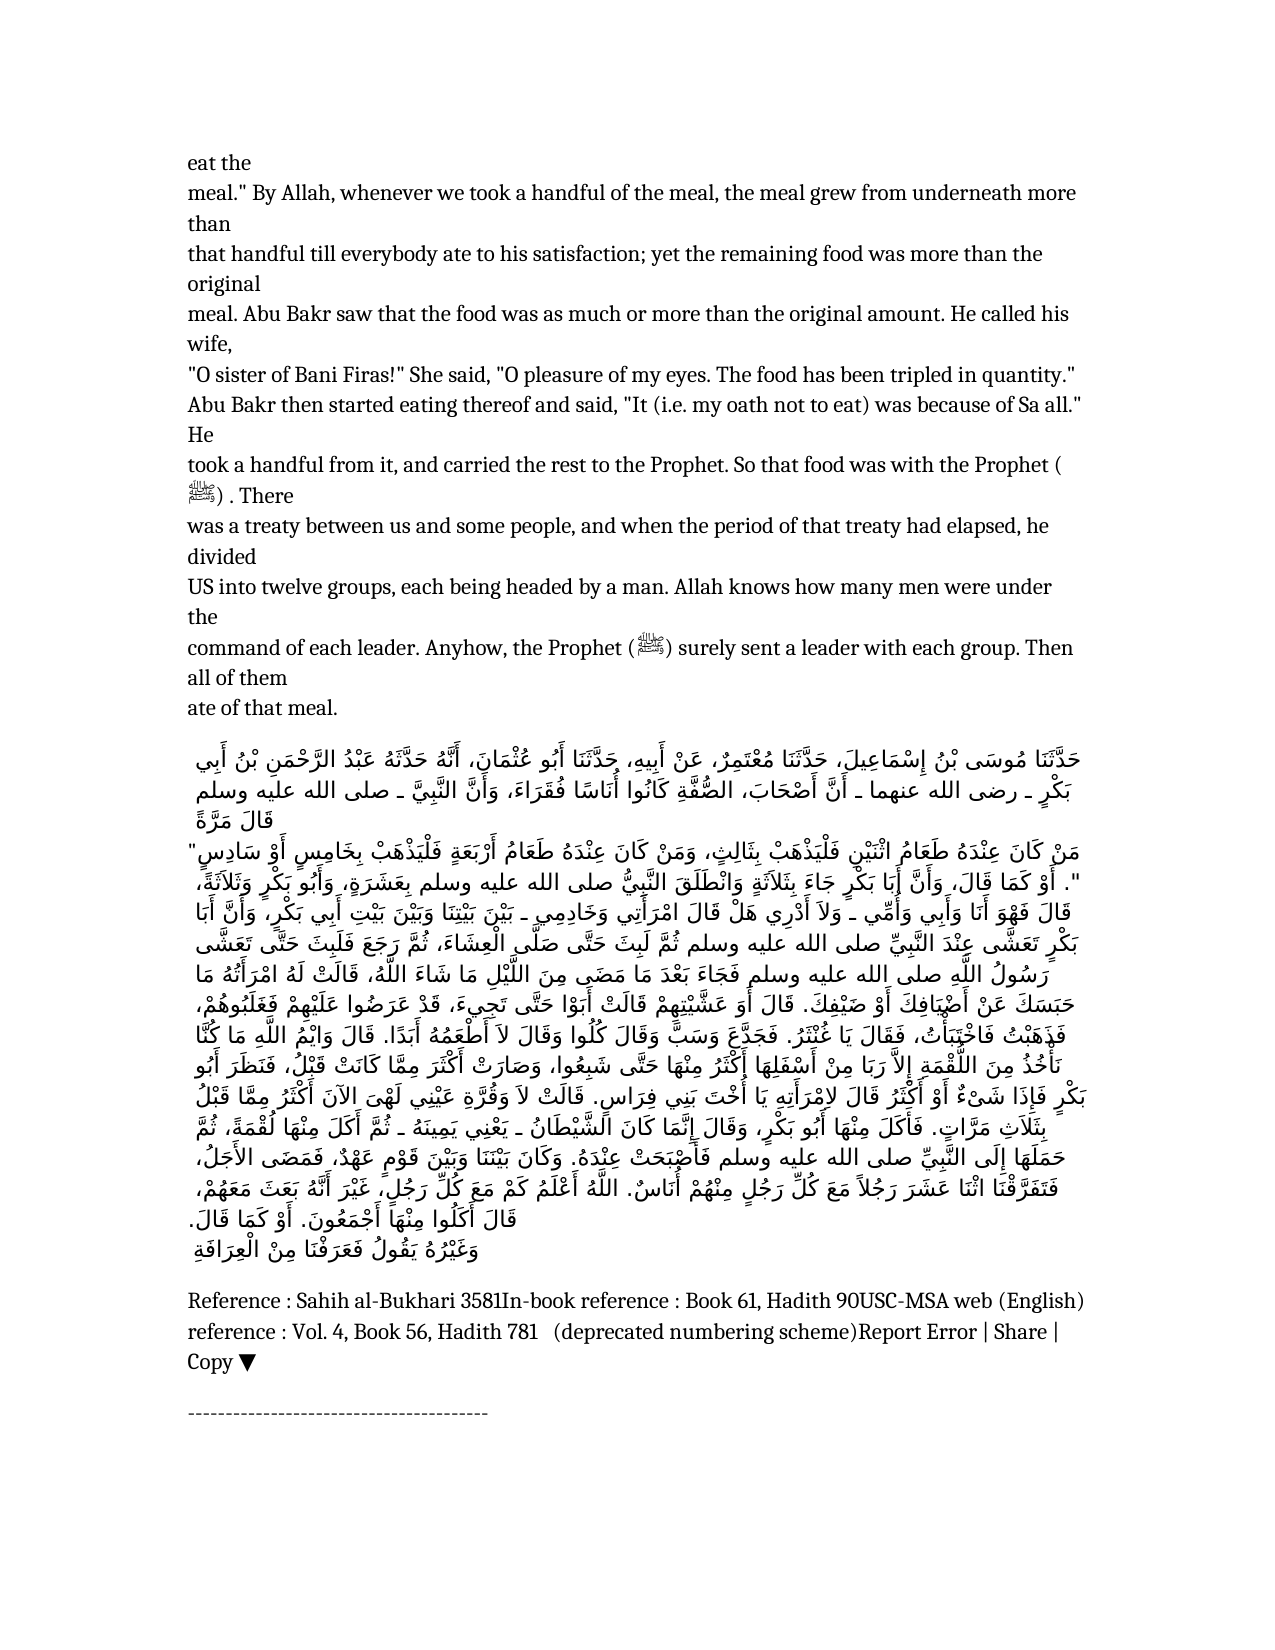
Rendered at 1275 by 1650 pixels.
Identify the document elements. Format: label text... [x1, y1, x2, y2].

text حَدَّثَنَا مُوسَى بْنُ إِسْمَاعِيلَ، حَدَّثَنَا مُعْتَمِرٌ، عَنْ أَبِيهِ، حَدَّثَنَا أَبُو عُثْمَانَ، أَنَّهُ حَدَّثَهُ عَبْدُ الرَّحْمَنِ بْنُ أَبِي بَكْرٍ ـ رضى الله عنهما ـ أَنَّ أَصْحَابَ، الصُّفَّةِ كَانُوا أُنَاسًا فُقَرَاءَ، وَأَنَّ النَّبِيَّ ـ صلى الله عليه وسلم قَالَ مَرَّةً ‏ "‏ مَنْ كَانَ عِنْدَهُ طَعَامُ اثْنَيْنِ فَلْيَذْهَبْ بِثَالِثٍ، وَمَنْ كَانَ عِنْدَهُ طَعَامُ أَرْبَعَةٍ فَلْيَذْهَبْ بِخَامِسٍ أَوْ سَادِسٍ ‏"‏‏.‏ أَوْ كَمَا قَالَ، وَأَنَّ أَبَا بَكْرٍ جَاءَ بِثَلاَثَةٍ وَانْطَلَقَ النَّبِيُّ صلى الله عليه وسلم بِعَشَرَةٍ، وَأَبُو بَكْرٍ وَثَلاَثَةً، قَالَ فَهْوَ أَنَا وَأَبِي وَأُمِّي ـ وَلاَ أَدْرِي هَلْ قَالَ امْرَأَتِي وَخَادِمِي ـ بَيْنَ بَيْتِنَا وَبَيْنَ بَيْتِ أَبِي بَكْرٍ، وَأَنَّ أَبَا بَكْرٍ تَعَشَّى عِنْدَ النَّبِيِّ صلى الله عليه وسلم ثُمَّ لَبِثَ حَتَّى صَلَّى الْعِشَاءَ، ثُمَّ رَجَعَ فَلَبِثَ حَتَّى تَعَشَّى رَسُولُ اللَّهِ صلى الله عليه وسلم فَجَاءَ بَعْدَ مَا مَضَى مِنَ اللَّيْلِ مَا شَاءَ اللَّهُ، قَالَتْ لَهُ امْرَأَتُهُ مَا حَبَسَكَ عَنْ أَضْيَافِكَ أَوْ ضَيْفِكَ‏.‏ قَالَ أَوَ عَشَّيْتِهِمْ قَالَتْ أَبَوْا حَتَّى تَجِيءَ، قَدْ عَرَضُوا عَلَيْهِمْ فَغَلَبُوهُمْ، فَذَهَبْتُ فَاخْتَبَأْتُ، فَقَالَ يَا غُنْثَرُ‏.‏ فَجَدَّعَ وَسَبَّ وَقَالَ كُلُوا وَقَالَ لاَ أَطْعَمُهُ أَبَدًا‏.‏ قَالَ وَايْمُ اللَّهِ مَا كُنَّا نَأْخُذُ مِنَ اللُّقْمَةِ إِلاَّ رَبَا مِنْ أَسْفَلِهَا أَكْثَرُ مِنْهَا حَتَّى شَبِعُوا، وَصَارَتْ أَكْثَرَ مِمَّا كَانَتْ قَبْلُ، فَنَظَرَ أَبُو بَكْرٍ فَإِذَا شَىْءٌ أَوْ أَكْثَرُ قَالَ لاِمْرَأَتِهِ يَا أُخْتَ بَنِي فِرَاسٍ‏.‏ قَالَتْ لاَ وَقُرَّةِ عَيْنِي لَهْىَ الآنَ أَكْثَرُ مِمَّا قَبْلُ بِثَلاَثِ مَرَّاتٍ‏.‏ فَأَكَلَ مِنْهَا أَبُو بَكْرٍ، وَقَالَ إِنَّمَا كَانَ الشَّيْطَانُ ـ يَعْنِي يَمِينَهُ ـ ثُمَّ أَكَلَ مِنْهَا لُقْمَةً، ثُمَّ حَمَلَهَا إِلَى النَّبِيِّ صلى الله عليه وسلم فَأَصْبَحَتْ عِنْدَهُ‏.‏ وَكَانَ بَيْنَنَا وَبَيْنَ قَوْمٍ عَهْدٌ، فَمَضَى الأَجَلُ، فَتَفَرَّقْنَا اثْنَا عَشَرَ رَجُلاً مَعَ كُلِّ رَجُلٍ مِنْهُمْ أُنَاسٌ‏.‏ اللَّهُ أَعْلَمُ كَمْ مَعَ كُلِّ رَجُلٍ، غَيْرَ أَنَّهُ بَعَثَ مَعَهُمْ، قَالَ أَكَلُوا مِنْهَا أَجْمَعُونَ‏.‏ أَوْ كَمَا قَالَ‏.‏ وَغَيْرُهُ يَقُولُ فَعَرَفْنَا مِنْ الْعِرَافَةِ [187, 746, 1087, 1263]
text Reference : Sahih al-Bukhari 3581In-book reference : Book 61, Hadith 90USC-MSA web (English) reference : Vol. 4, Book 56, Hadith 781 (deprecated numbering scheme)Report Error | Share | Copy ▼ [187, 1288, 1087, 1375]
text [187, 150, 1087, 721]
text ---------------------------------------- [187, 1400, 1087, 1426]
